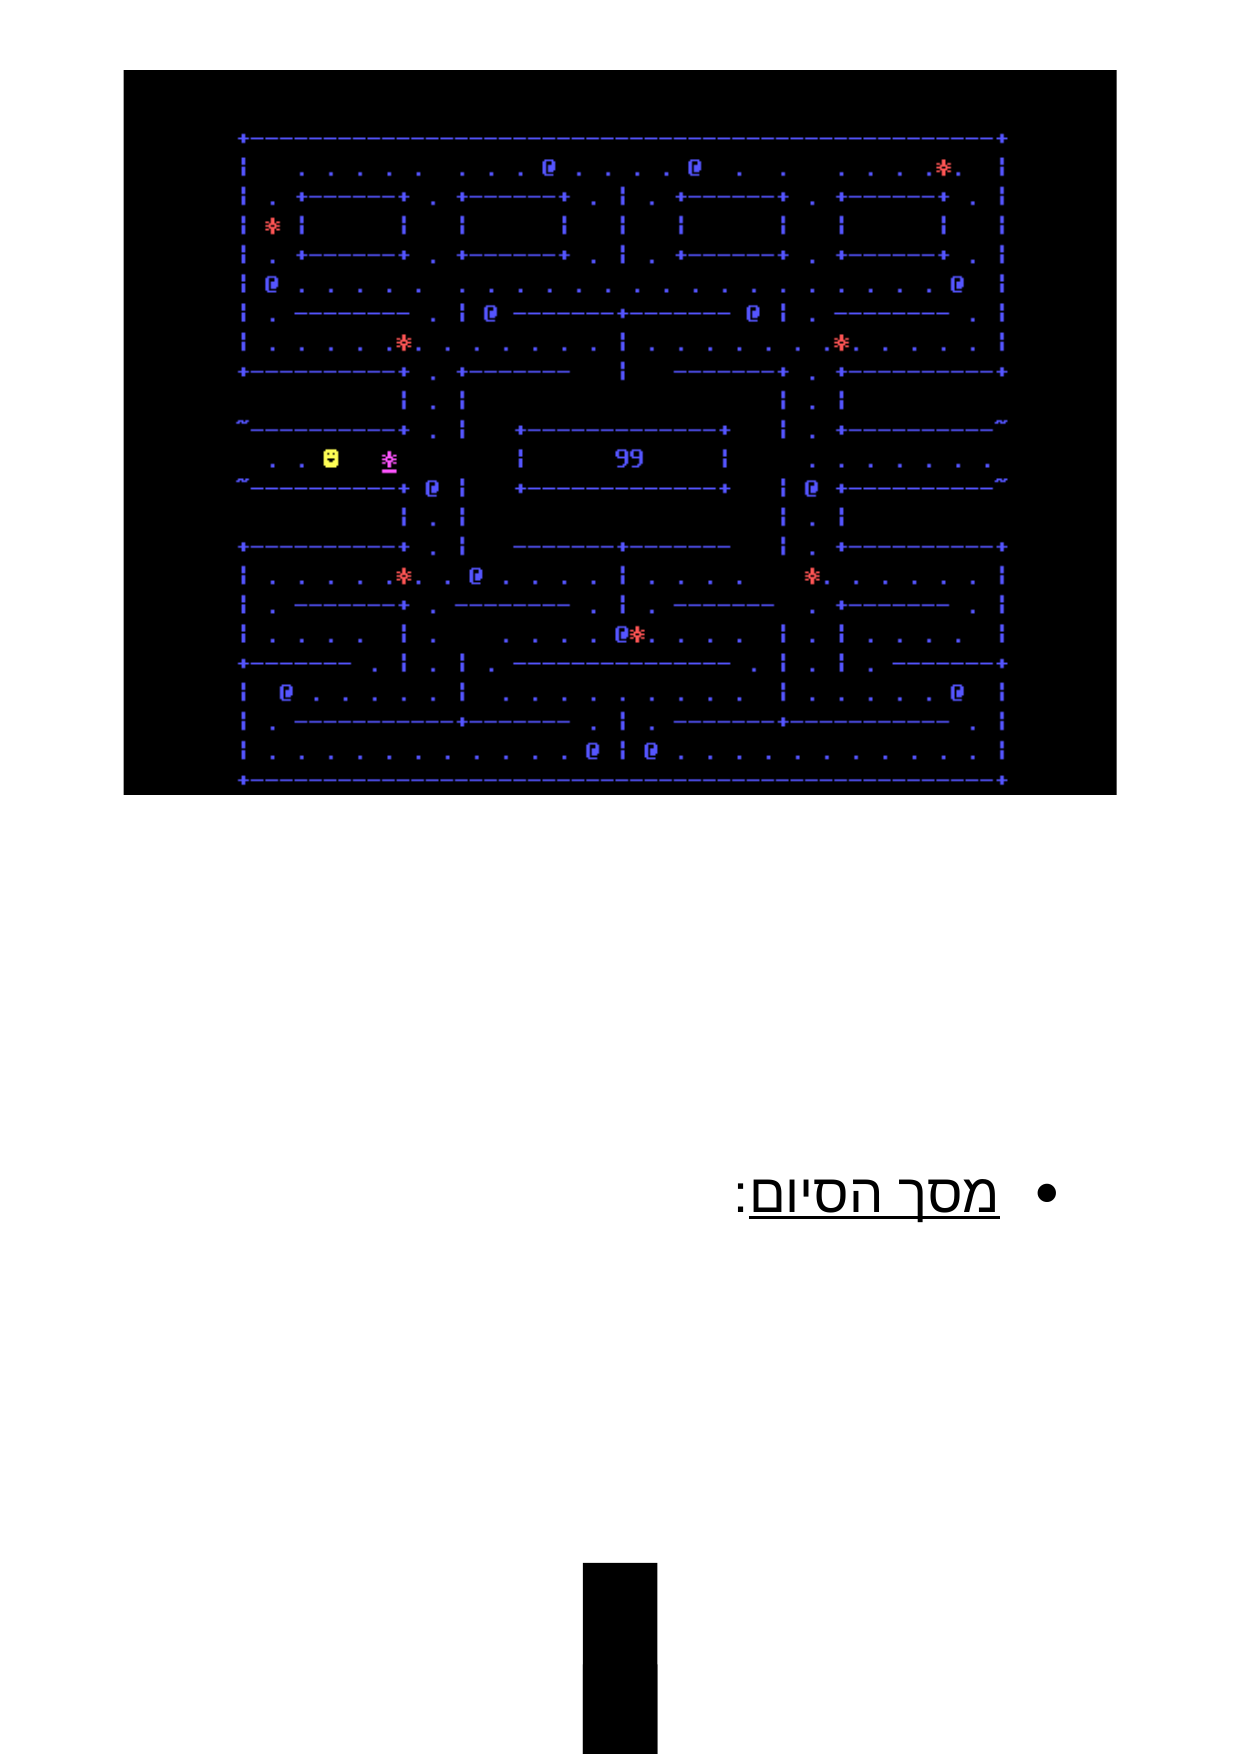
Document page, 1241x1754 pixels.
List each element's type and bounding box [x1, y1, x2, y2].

picture [123, 70, 1117, 795]
